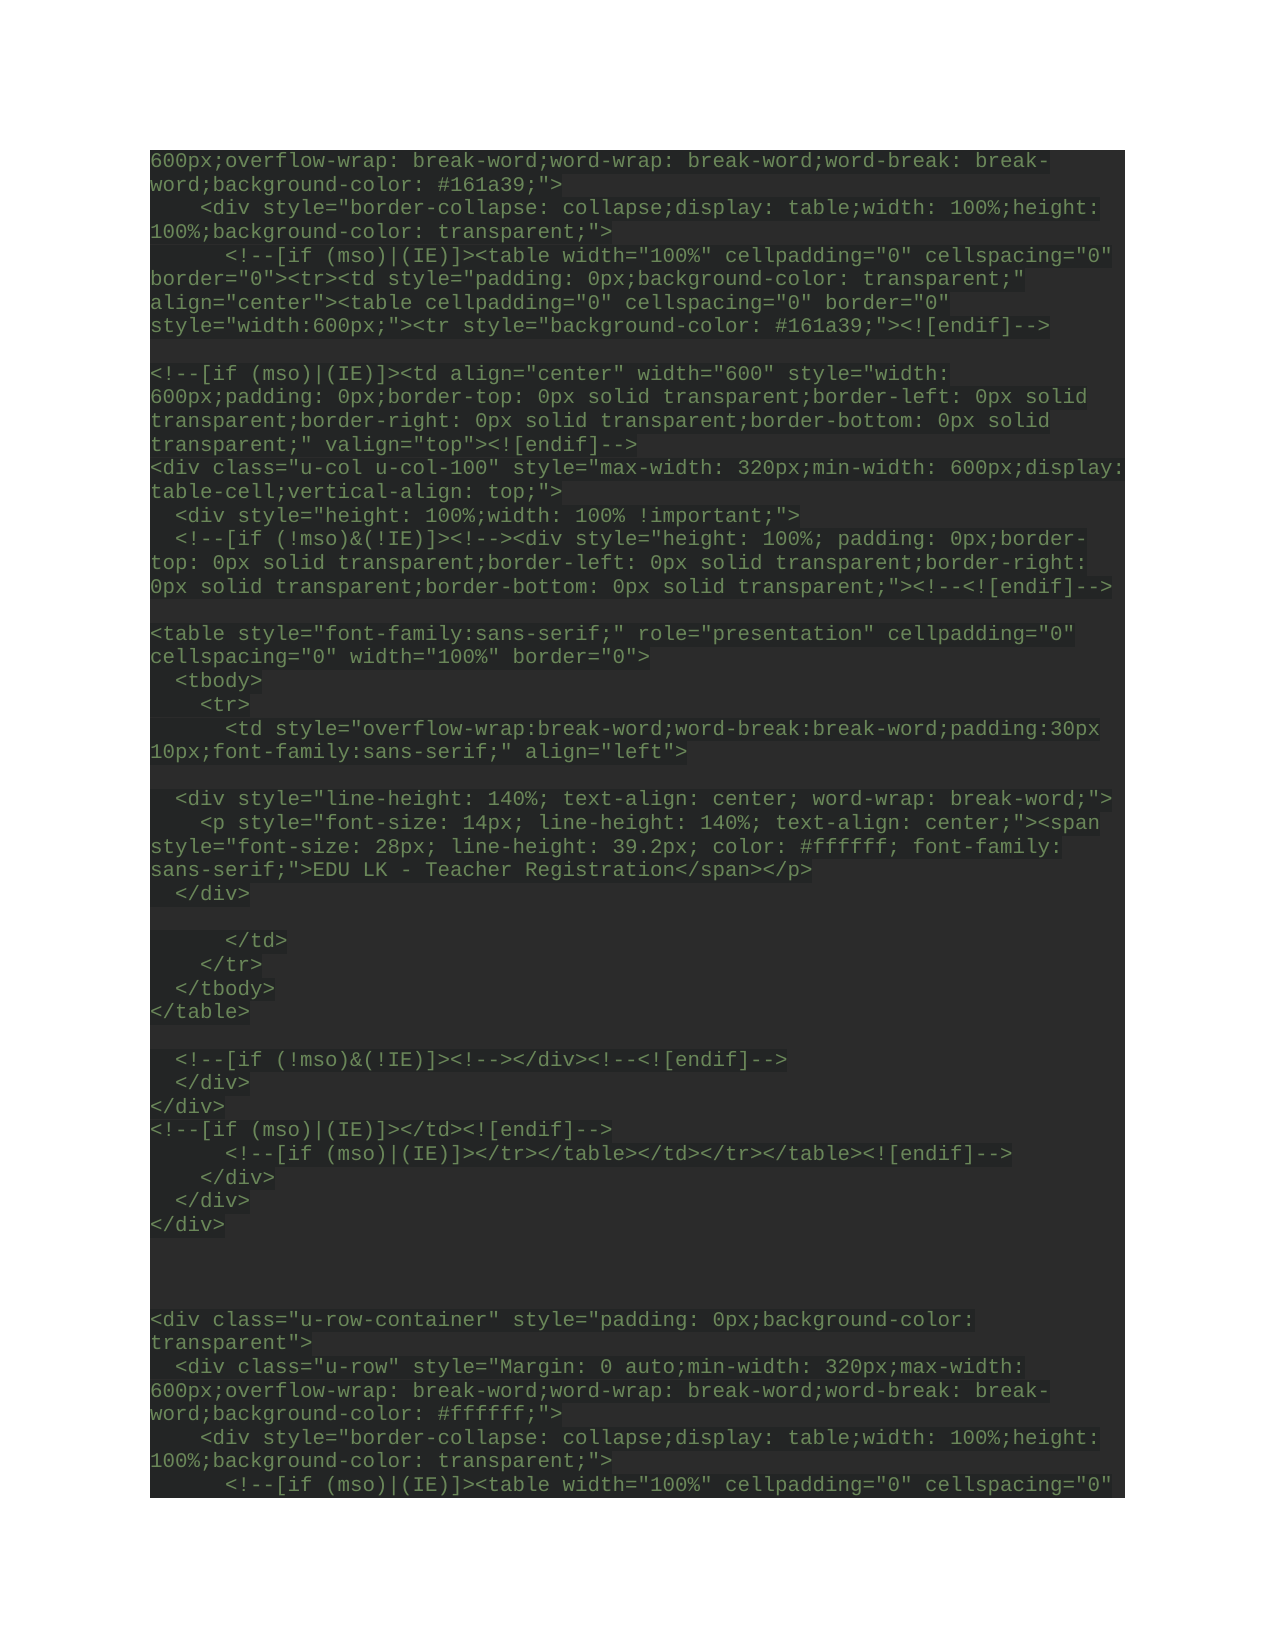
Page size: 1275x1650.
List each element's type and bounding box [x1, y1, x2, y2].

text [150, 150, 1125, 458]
text [150, 481, 1125, 1498]
